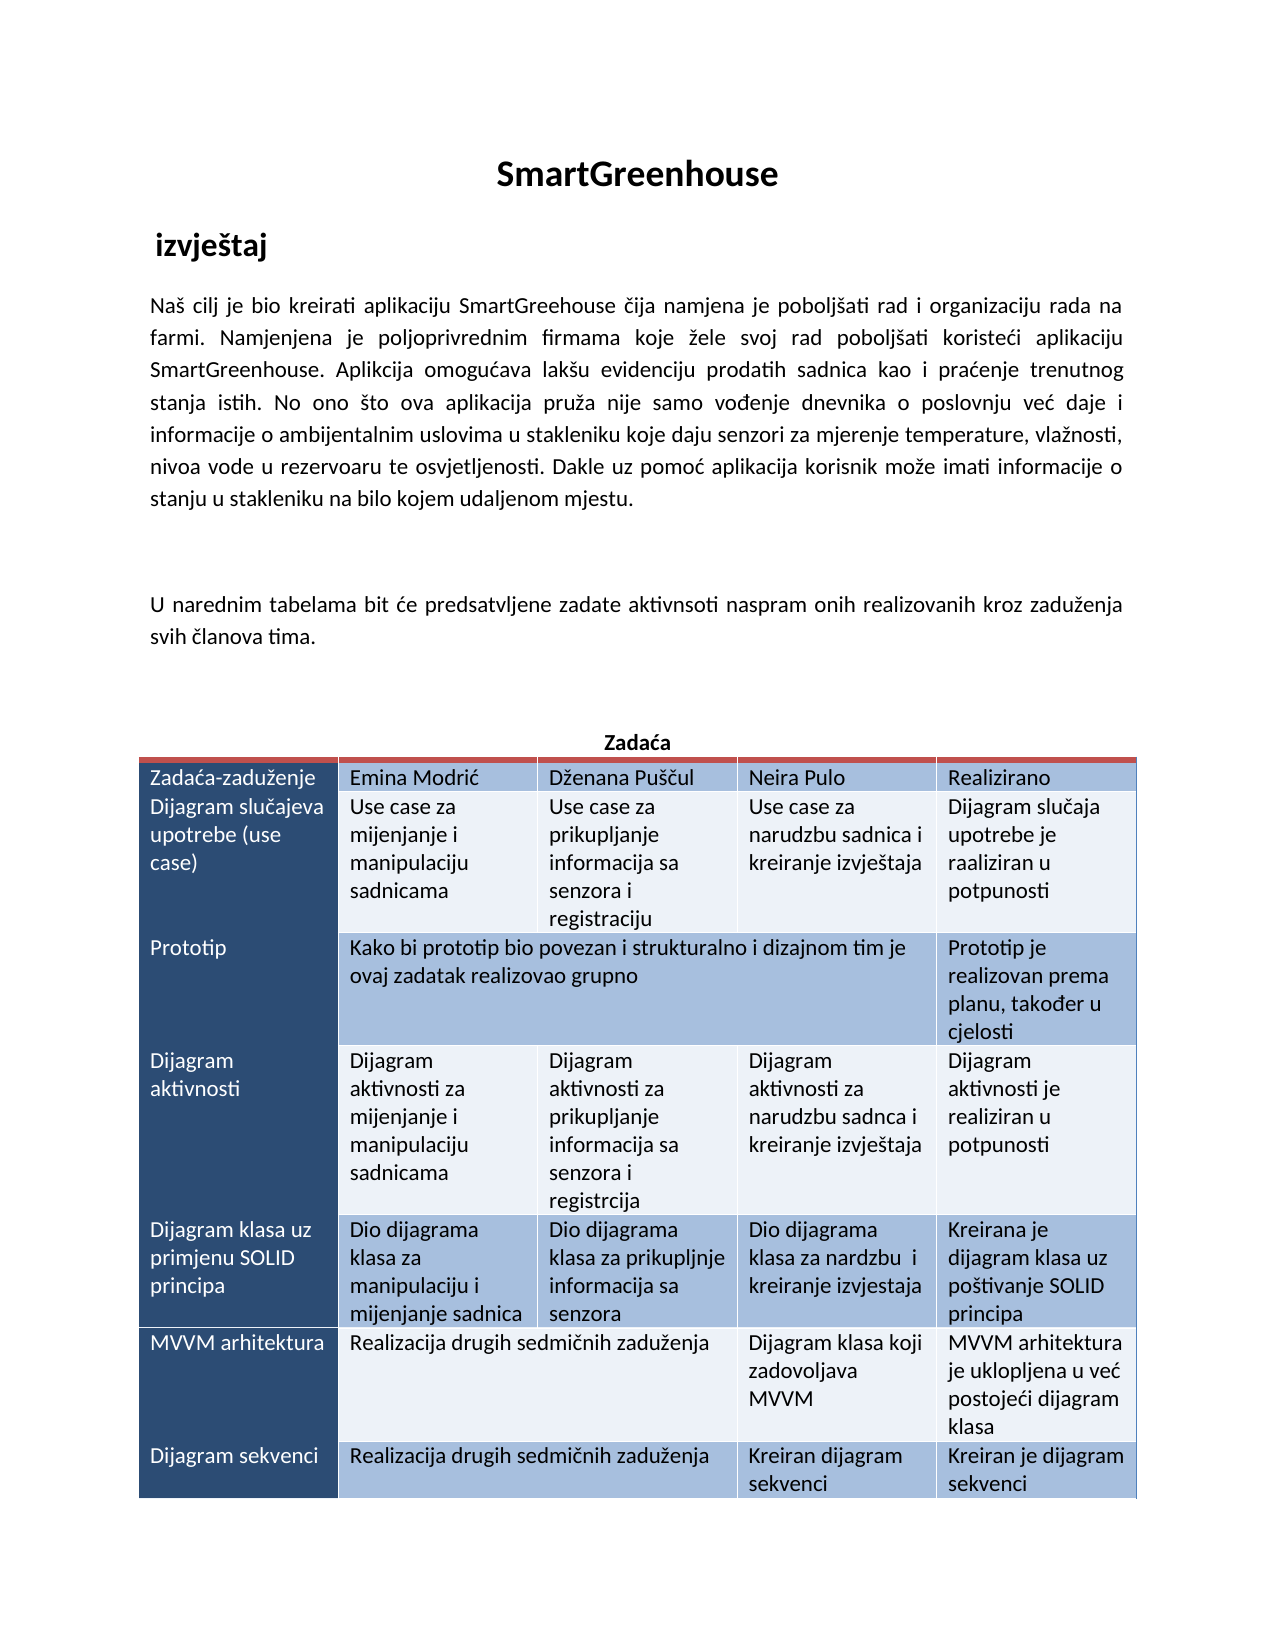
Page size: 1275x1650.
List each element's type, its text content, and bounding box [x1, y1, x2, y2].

table_cell Emina Modrić [339, 763, 537, 791]
table_cell Realizirano [937, 763, 1136, 791]
table_cell Dijagram slučaja upotrebe je raaliziran u potpunosti [937, 792, 1136, 932]
table_cell Dijagram aktivnosti za narudzbu sadnca i kreiranje izvještaja [738, 1046, 936, 1214]
table_cell Realizacija drugih sedmičnih zaduženja [339, 1442, 737, 1498]
table_cell Dženana Puščul [538, 763, 737, 791]
table_cell Use case za prikupljanje informacija sa senzora i registraciju [538, 792, 737, 932]
text Naš cilj je bio kreirati aplikaciju SmartGreehouse čija namjena je poboljšati rad i organizaciju rada na farmi. Namjenjena je poljoprivrednim firmama koje žele svoj rad poboljšati koristeći aplikaciju SmartGreenhouse. Aplikcija omogućava lakšu evidenciju prodatih sadnica kao i praćenje trenutnog stanja istih. No ono što ova aplikacija pruža nije samo vođenje dnevnika o poslovnju već daje i informacije o ambijentalnim uslovima u stakleniku koje daju senzori za mjerenje temperature, vlažnosti, nivoa vode u rezervoaru te osvjetljenosti. Dakle uz pomoć aplikacija korisnik može imati informacije o stanju u stakleniku na bilo kojem udaljenom mjestu. [150, 291, 1125, 512]
text SmartGreenhouse [150, 150, 1125, 196]
text izvještaj [150, 223, 1125, 264]
table_cell Dijagram klasa uz primjenu SOLID principa [139, 1214, 338, 1327]
table_cell Prototip je realizovan prema planu, također u cjelosti [937, 933, 1136, 1045]
table_cell Kako bi prototip bio povezan i strukturalno i dizajnom tim je ovaj zadatak realizovao grupno [339, 933, 936, 1045]
table_cell Dijagram aktivnosti [139, 1045, 338, 1214]
table_cell Kreiran dijagram sekvenci [738, 1442, 936, 1498]
table_cell Zadaća-zaduženje [139, 763, 338, 791]
table_cell Dio dijagrama klasa za manipulaciju i mijenjanje sadnica [339, 1215, 537, 1327]
table_cell Kreirana je dijagram klasa uz poštivanje SOLID principa [937, 1215, 1136, 1327]
table_cell Kreiran je dijagram sekvenci [937, 1442, 1136, 1498]
table_header Zadaća [139, 729, 1136, 757]
table_cell Use case za mijenjanje i manipulaciju sadnicama [339, 792, 537, 932]
table_cell Dio dijagrama klasa za prikupljnje informacija sa senzora [538, 1215, 737, 1327]
text U narednim tabelama bit će predsatvljene zadate aktivnsoti naspram onih realizovanih kroz zaduženja svih članova tima. [150, 590, 1125, 651]
table_cell Dijagram aktivnosti je realiziran u potpunosti [937, 1046, 1136, 1214]
table_cell Prototip [139, 932, 338, 1045]
table_cell Dijagram aktivnosti za prikupljanje informacija sa senzora i registrcija [538, 1046, 737, 1214]
table_cell Neira Pulo [738, 763, 936, 791]
table_cell Dijagram sekvenci [139, 1441, 338, 1498]
table_cell Dio dijagrama klasa za nardzbu i kreiranje izvjestaja [738, 1215, 936, 1327]
table_cell Dijagram slučajeva upotrebe (use case) [139, 791, 338, 932]
table_cell Dijagram aktivnosti za mijenjanje i manipulaciju sadnicama [339, 1046, 537, 1214]
table_cell MVVM arhitektura je uklopljena u već postojeći dijagram klasa [937, 1329, 1136, 1441]
table_cell Realizacija drugih sedmičnih zaduženja [339, 1329, 737, 1441]
table_cell MVVM arhitektura [139, 1328, 338, 1441]
table_cell Dijagram klasa koji zadovoljava MVVM [738, 1329, 936, 1441]
table_cell Use case za narudzbu sadnica i kreiranje izvještaja [738, 792, 936, 932]
